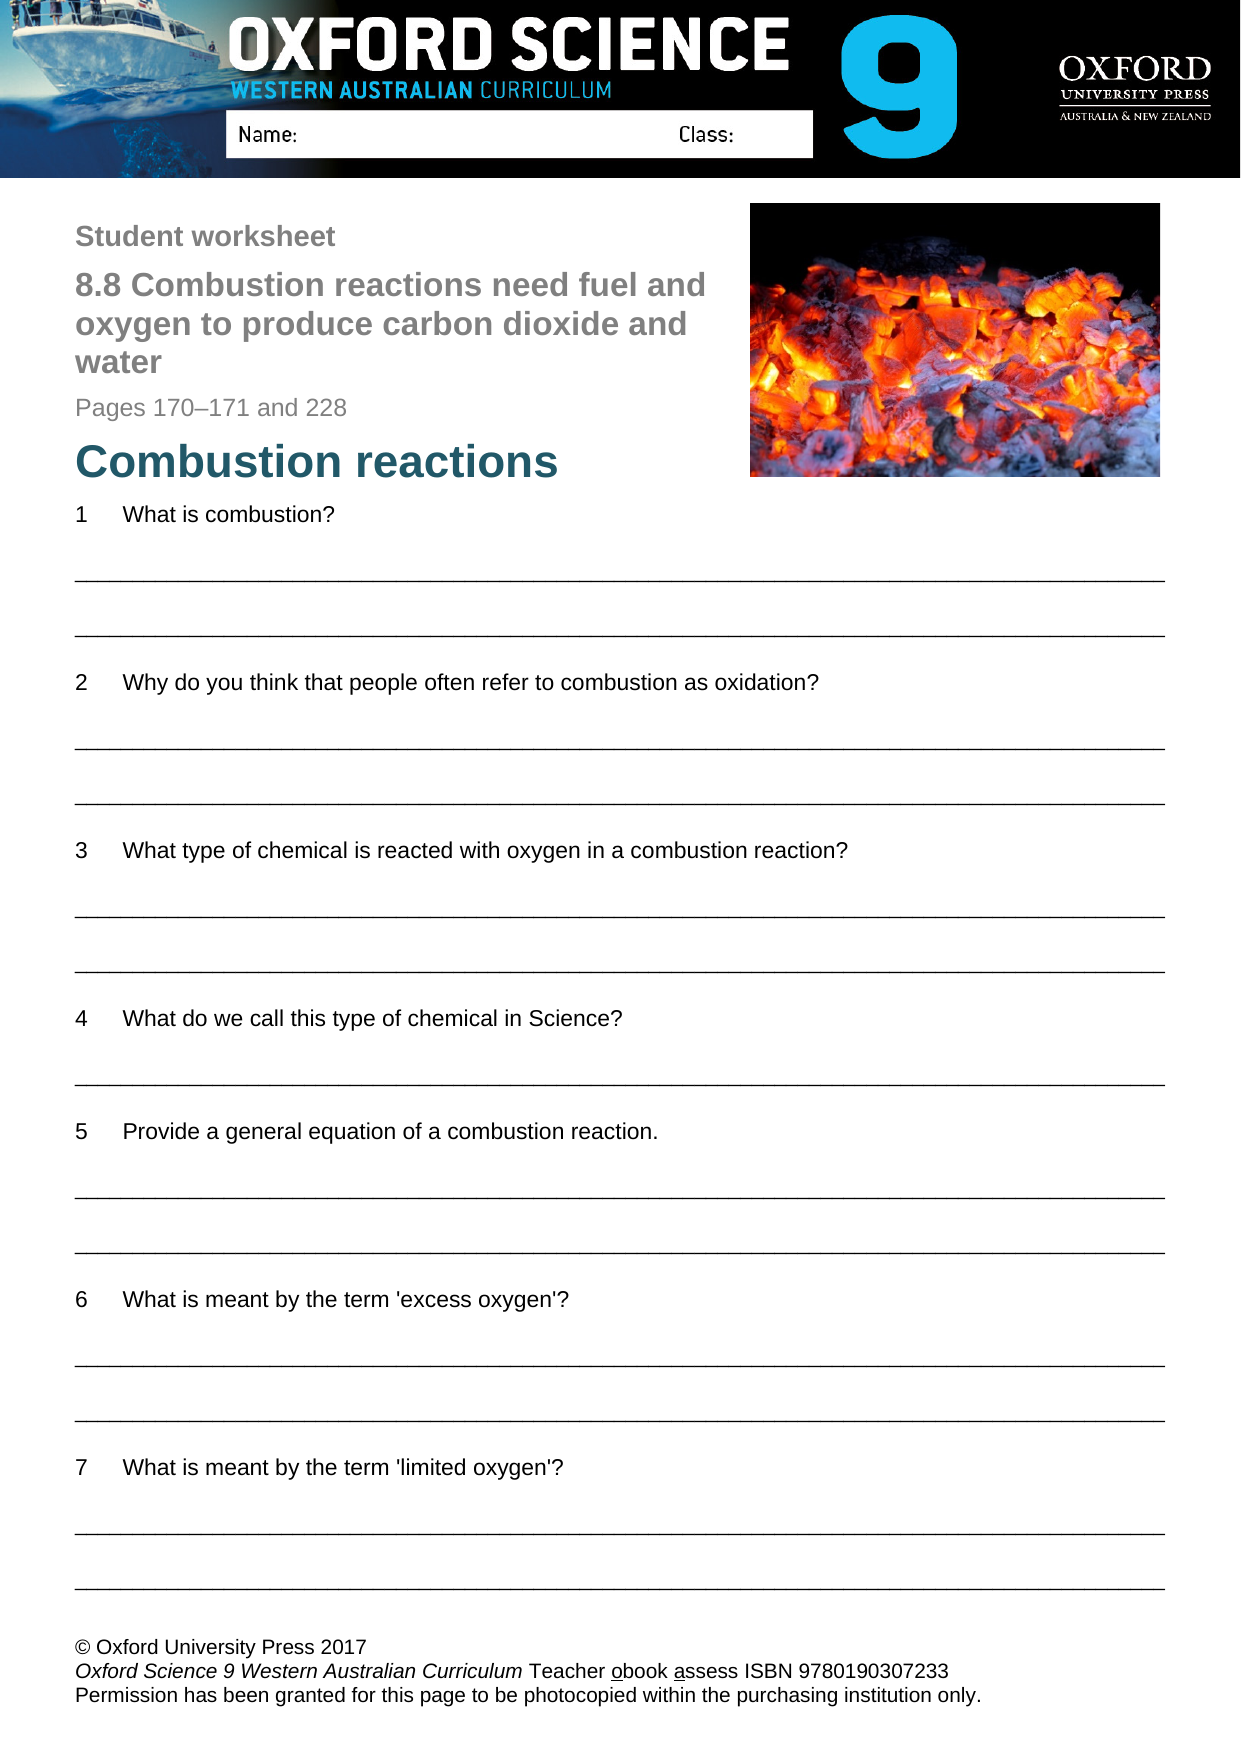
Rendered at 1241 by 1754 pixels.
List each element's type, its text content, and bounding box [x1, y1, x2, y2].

text 8.8 Combustion reactions need fuel and oxygen to produce carbon dioxide and water [75, 265, 750, 381]
list 2 Why do you think that people often refer to combustion as oxidation? [75, 669, 1165, 696]
text Pages 170–171 and 228 [75, 393, 750, 422]
picture [750, 203, 1160, 477]
list 4 What do we call this type of chemical in Science? [75, 1005, 1165, 1032]
list 1 What is combustion? [75, 501, 1165, 527]
list 3 What type of chemical is reacted with oxygen in a combustion reaction? [75, 837, 1165, 863]
text Combustion reactions [75, 434, 1165, 487]
list 7 What is meant by the term 'limited oxygen'? [75, 1454, 1165, 1480]
text Student worksheet [75, 219, 750, 253]
list 5 Provide a general equation of a combustion reaction. [75, 1118, 1165, 1144]
list 6 What is meant by the term 'excess oxygen'? [75, 1286, 1165, 1312]
picture [0, 0, 1241, 178]
